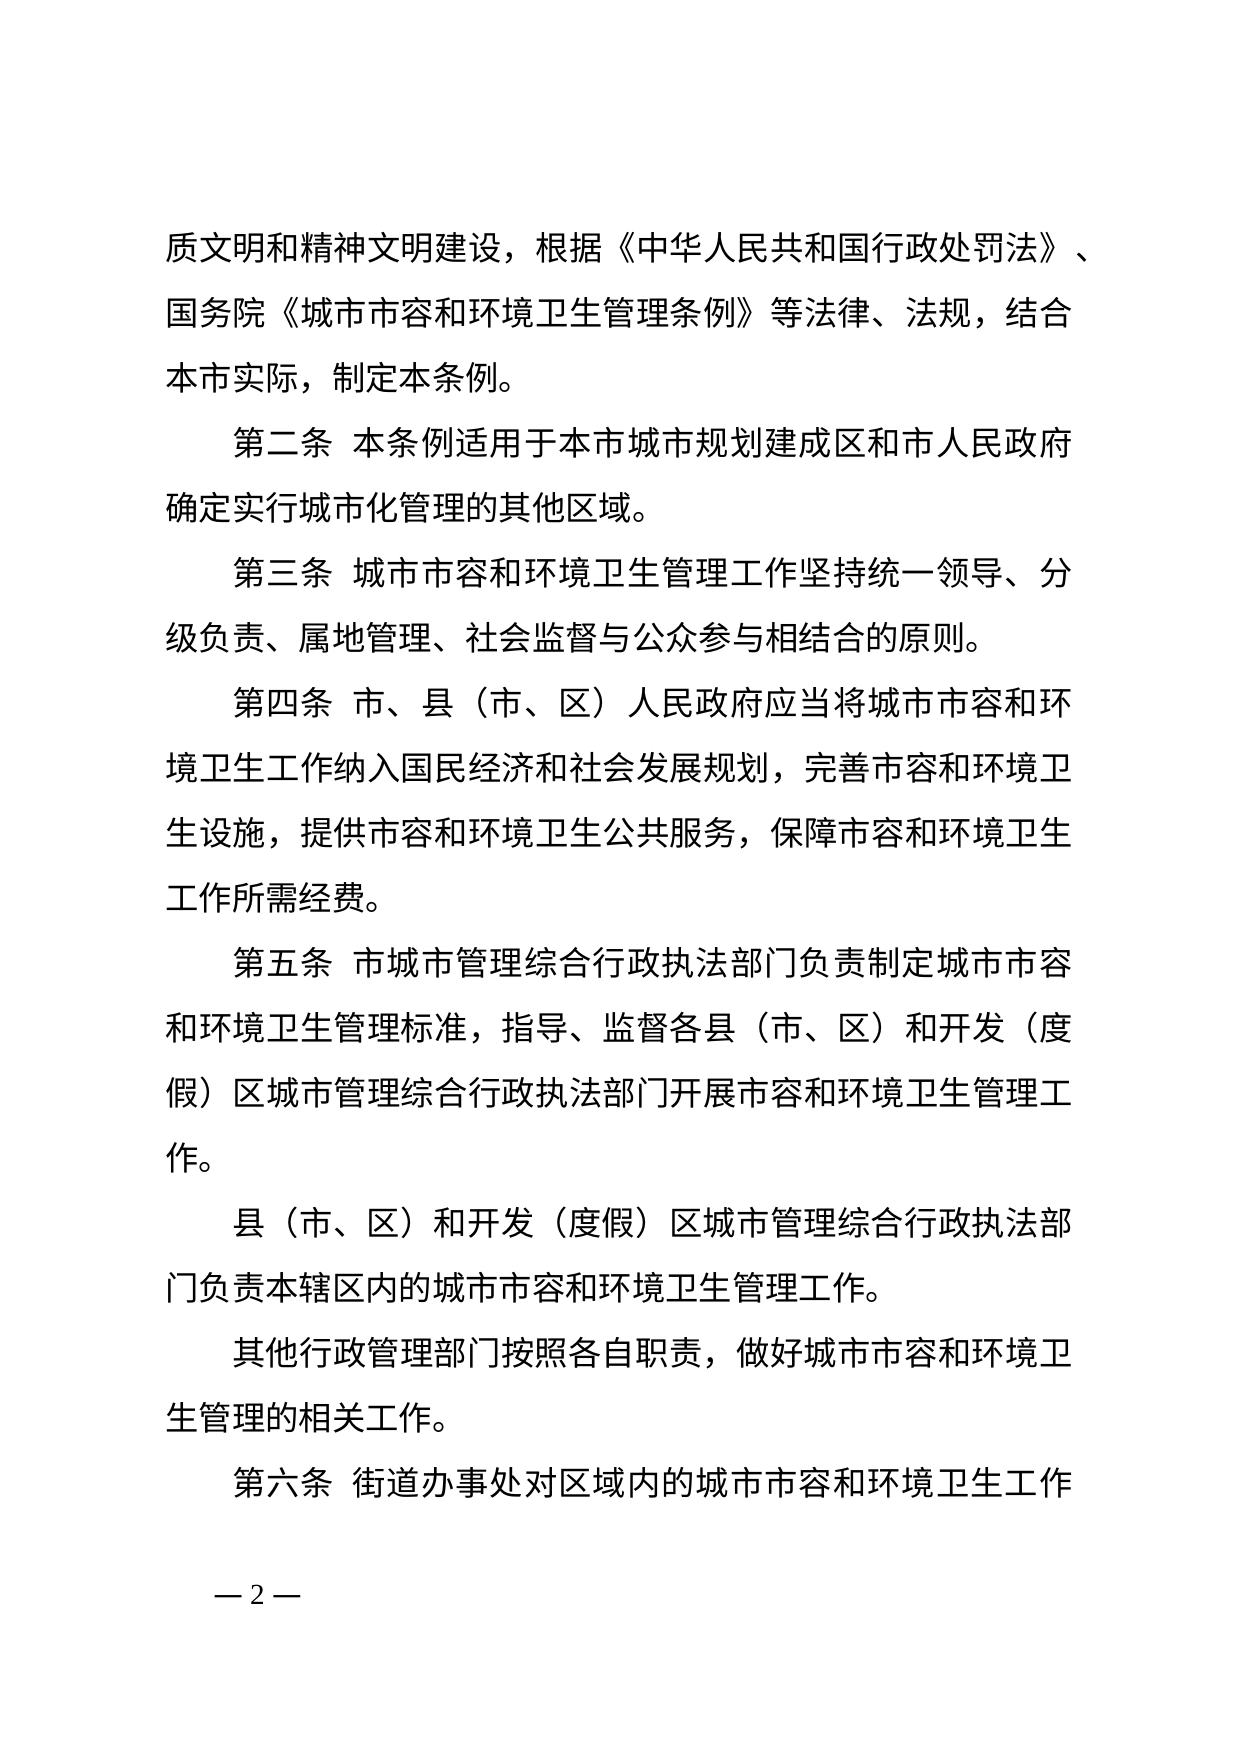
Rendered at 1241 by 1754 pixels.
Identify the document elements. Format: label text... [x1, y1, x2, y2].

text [165, 214, 1075, 409]
text 第二条 本条例适用于本市城市规划建成区和市人民政府确定实行城市化管理的其他区域。 [165, 409, 1075, 539]
text 县（市、区）和开发（度假）区城市管理综合行政执法部门负责本辖区内的城市市容和环境卫生管理工作。 [165, 1189, 1075, 1319]
text 第三条 城市市容和环境卫生管理工作坚持统一领导、分级负责、属地管理、社会监督与公众参与相结合的原则。 [165, 539, 1075, 669]
text 第五条 市城市管理综合行政执法部门负责制定城市市容和环境卫生管理标准，指导、监督各县（市、区）和开发（度假）区城市管理综合行政执法部门开展市容和环境卫生管理工作。 [165, 929, 1075, 1189]
text 第四条 市、县（市、区）人民政府应当将城市市容和环境卫生工作纳入国民经济和社会发展规划，完善市容和环境卫生设施，提供市容和环境卫生公共服务，保障市容和环境卫生工作所需经费。 [165, 669, 1075, 929]
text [165, 1449, 1075, 1514]
text 其他行政管理部门按照各自职责，做好城市市容和环境卫生管理的相关工作。 [165, 1319, 1075, 1449]
